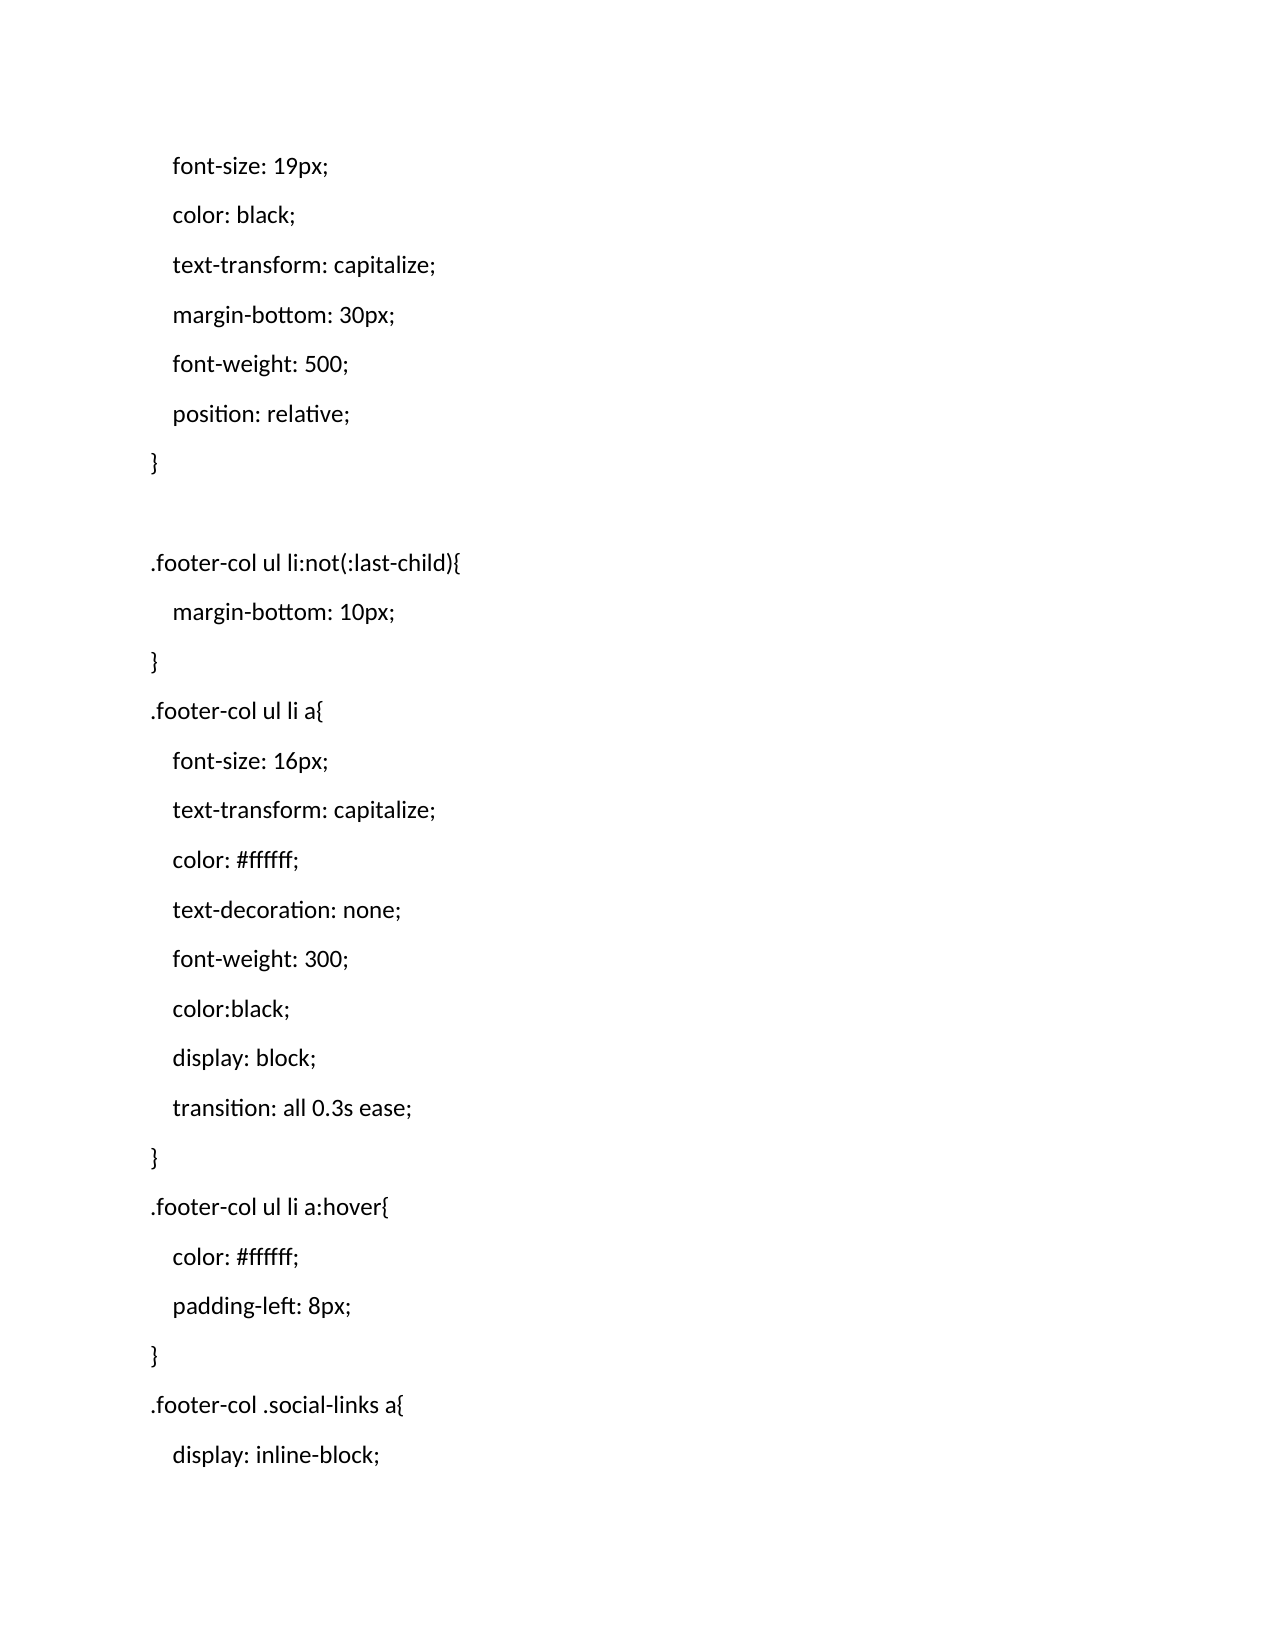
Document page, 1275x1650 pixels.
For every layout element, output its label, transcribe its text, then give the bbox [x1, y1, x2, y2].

text text-transform: capitalize; [150, 794, 1125, 825]
text color: #ffffff; [150, 844, 1125, 875]
text transition: all 0.3s ease; [150, 1092, 1125, 1123]
text display: block; [150, 1042, 1125, 1073]
text .footer-col ul li:not(:last-child){ [150, 547, 1125, 577]
text font-weight: 500; [150, 348, 1125, 379]
text display: inline-block; [150, 1439, 1125, 1470]
text font-size: 19px; [150, 150, 1125, 181]
text color:black; [150, 993, 1125, 1023]
text .footer-col ul li a{ [150, 695, 1125, 726]
text text-decoration: none; [150, 894, 1125, 924]
text font-size: 16px; [150, 745, 1125, 776]
text .footer-col ul li a:hover{ [150, 1191, 1125, 1222]
text padding-left: 8px; [150, 1290, 1125, 1321]
text } [150, 1142, 1125, 1172]
text text-transform: capitalize; [150, 249, 1125, 280]
text margin-bottom: 30px; [150, 299, 1125, 329]
text } [150, 447, 1125, 478]
text font-weight: 300; [150, 943, 1125, 974]
text position: relative; [150, 398, 1125, 428]
text } [150, 646, 1125, 676]
text } [150, 1340, 1125, 1371]
text margin-bottom: 10px; [150, 596, 1125, 627]
text color: black; [150, 199, 1125, 230]
text color: #ffffff; [150, 1241, 1125, 1271]
text .footer-col .social-links a{ [150, 1389, 1125, 1420]
